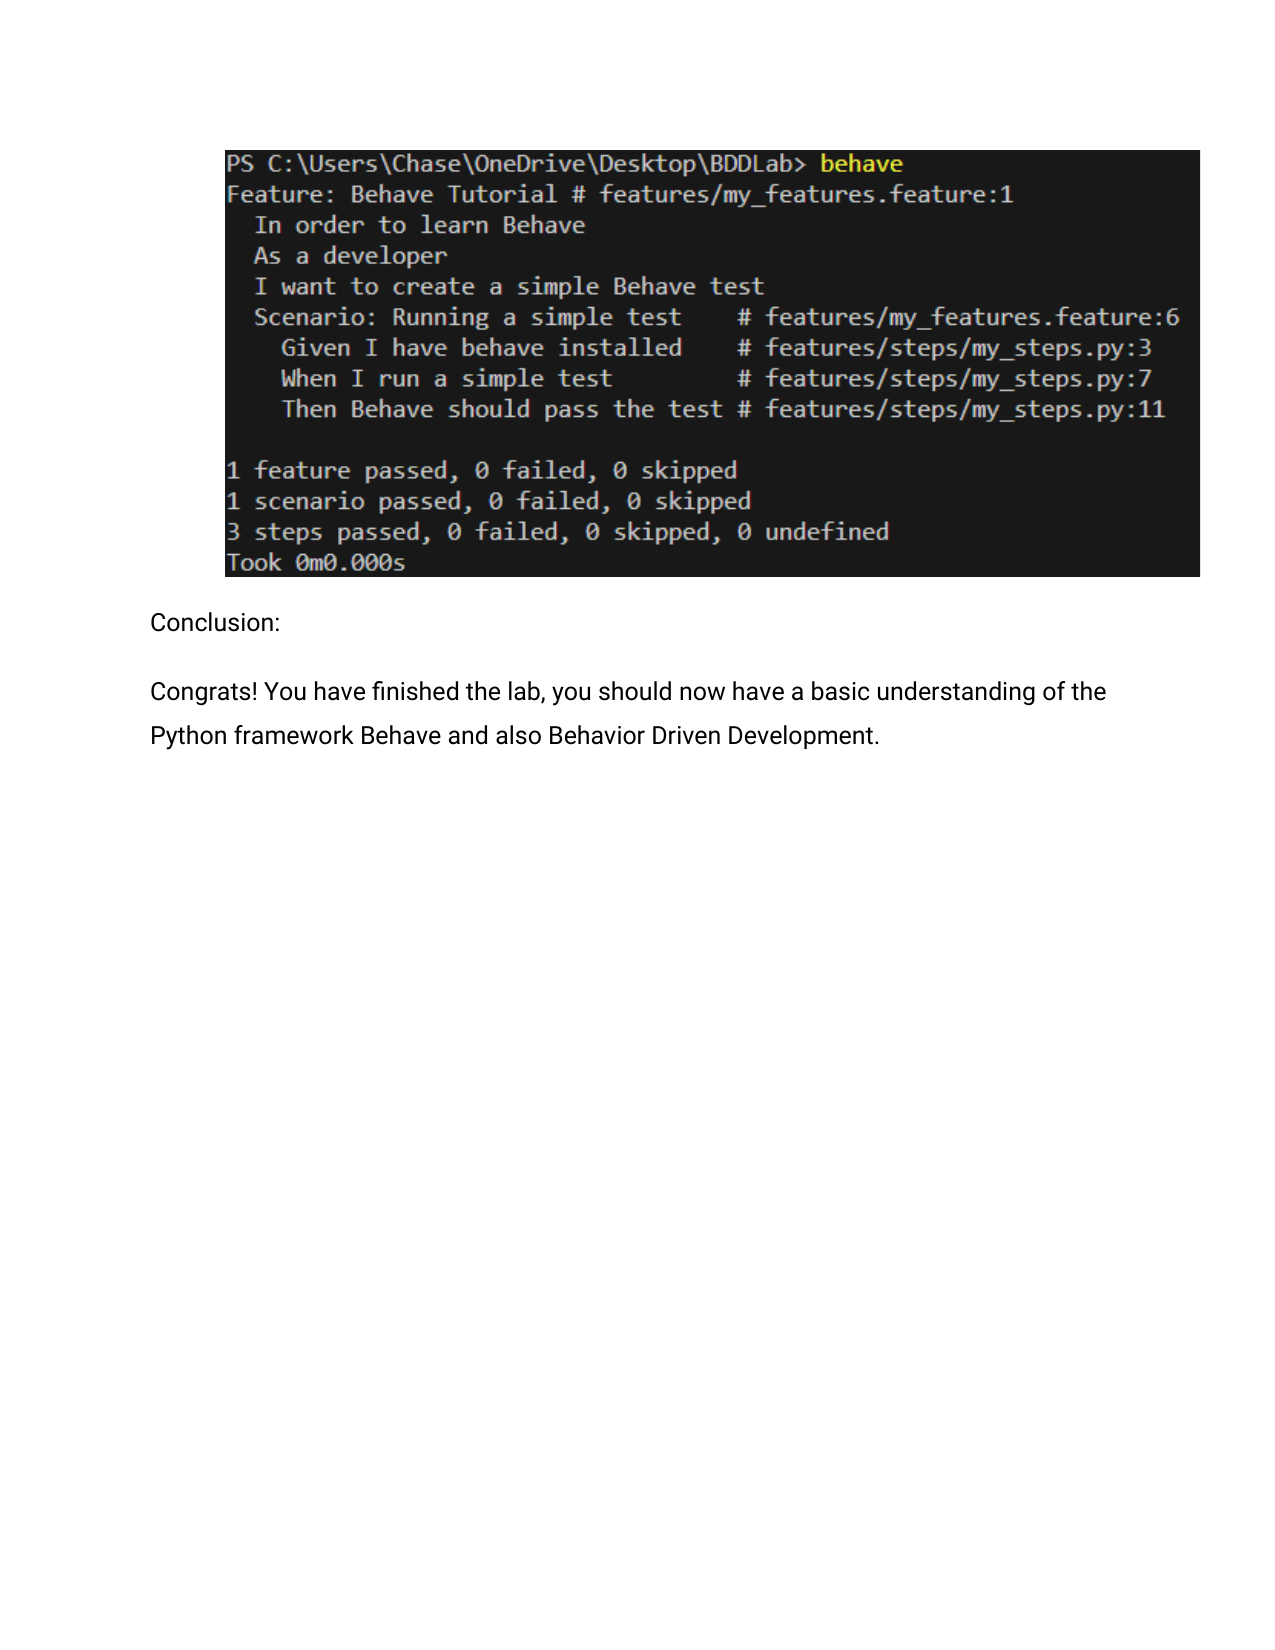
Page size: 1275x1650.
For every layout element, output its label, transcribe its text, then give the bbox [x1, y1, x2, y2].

subtitle Congrats! You have finished the lab, you should now have a basic understanding of the Python framework Behave and also Behavior Driven Development. [150, 677, 1125, 750]
subtitle Conclusion: [150, 608, 1125, 638]
picture [225, 150, 1200, 577]
